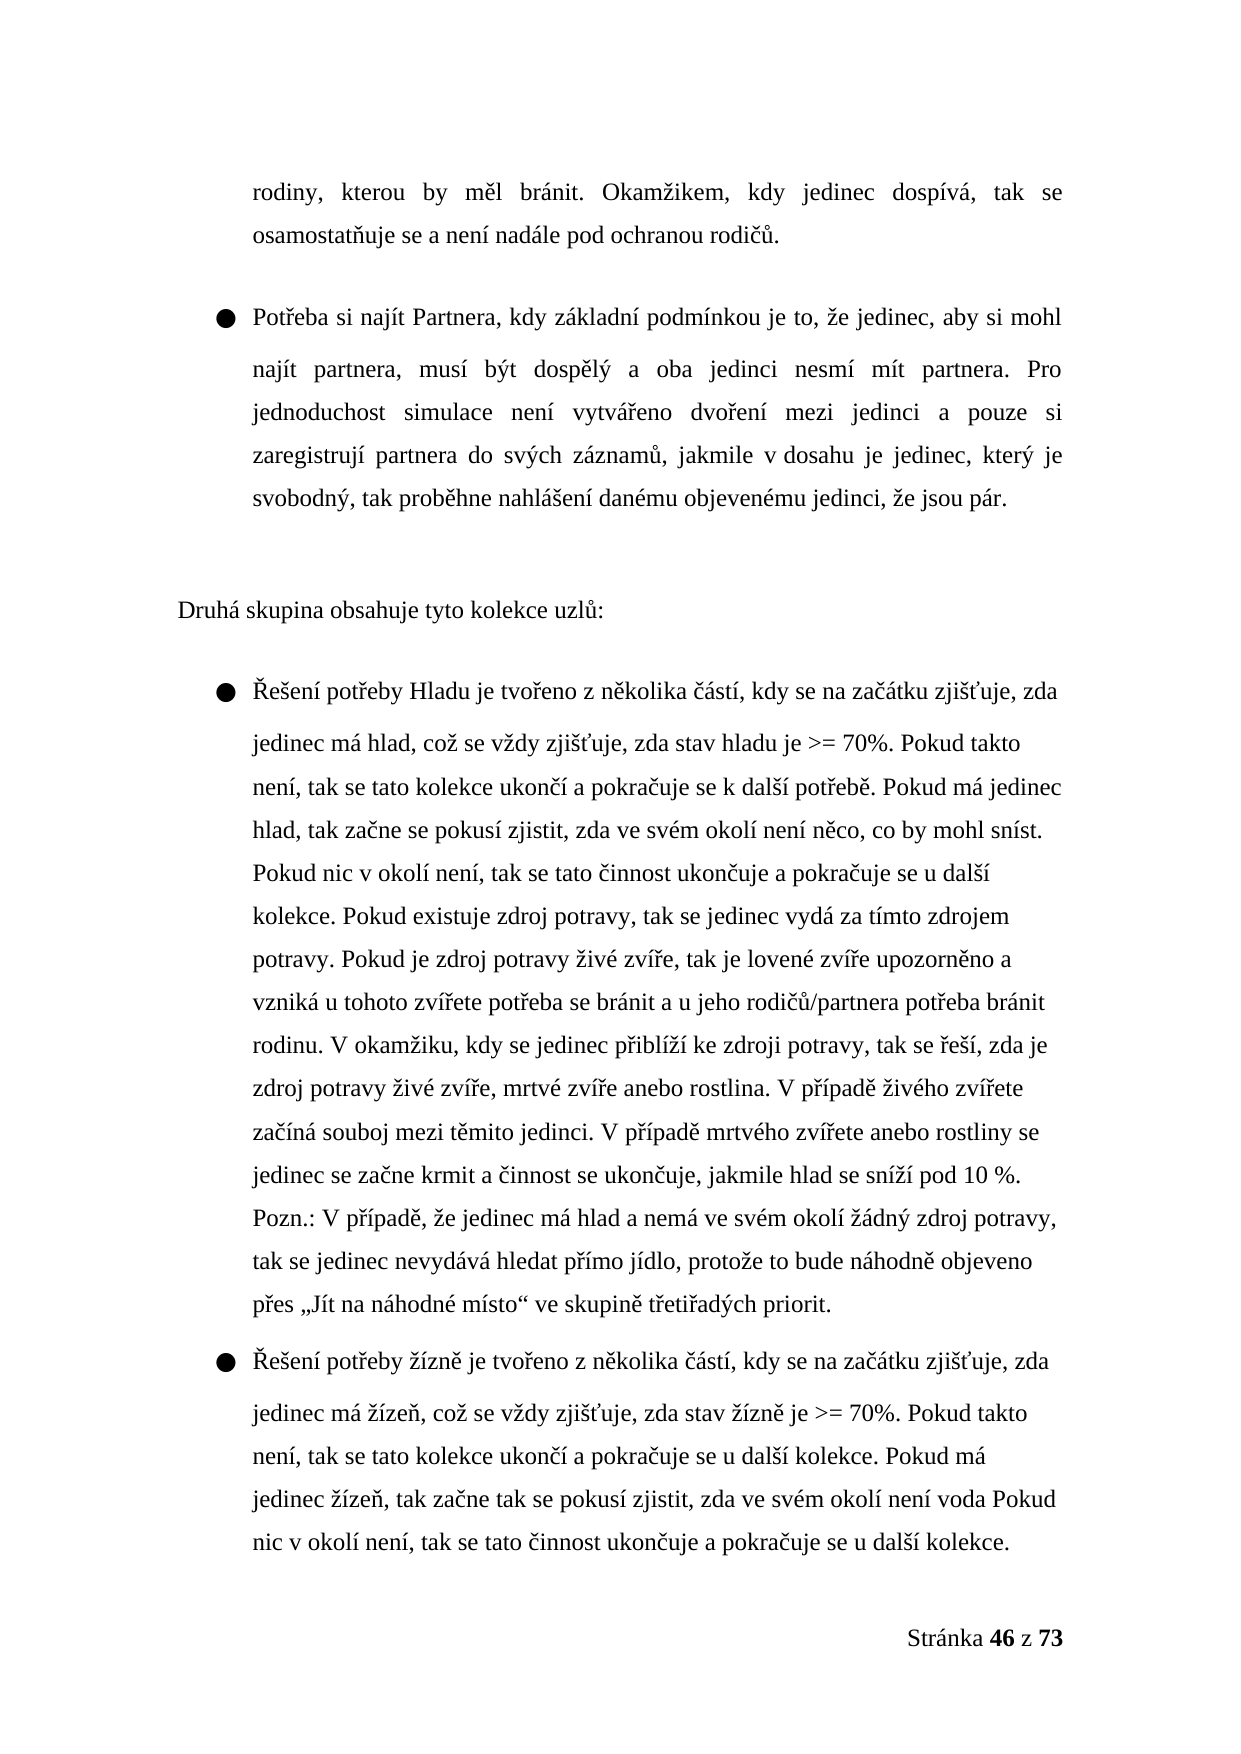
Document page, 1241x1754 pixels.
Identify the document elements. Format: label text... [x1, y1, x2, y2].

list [215, 1332, 1063, 1556]
list Potřeba si najít Partnera, kdy základní podmínkou je to, že jedinec, aby si mohl najít partnera, musí být dospělý a oba jedinci nesmí mít partnera. Pro jednoduchost simulace není vytvářeno dvoření mezi jedinci a pouze si zaregistrují partnera do svých záznamů, jakmile v dosahu je jedinec, který je svobodný, tak proběhne nahlášení danému objevenému jedinci, že jsou pár. [215, 288, 1063, 512]
text Druhá skupina obsahuje tyto kolekce uzlů: [177, 595, 1063, 623]
list Řešení potřeby Hladu je tvořeno z několika částí, kdy se na začátku zjišťuje, zda jedinec má hlad, což se vždy zjišťuje, zda stav hladu je >= 70%. Pokud takto není, tak se tato kolekce ukončí a pokračuje se k další potřebě. Pokud má jedinec hlad, tak začne se pokusí zjistit, zda ve svém okolí není něco, co by mohl sníst. Pokud nic v okolí není, tak se tato činnost ukončuje a pokračuje se u další kolekce. Pokud existuje zdroj potravy, tak se jedinec vydá za tímto zdrojem potravy. Pokud je zdroj potravy živé zvíře, tak je lovené zvíře upozorněno a vzniká u tohoto zvířete potřeba se bránit a u jeho rodičů/partnera potřeba bránit rodinu. V okamžiku, kdy se jedinec přiblíží ke zdroji potravy, tak se řeší, zda je zdroj potravy živé zvíře, mrtvé zvíře anebo rostlina. V případě živého zvířete začíná souboj mezi těmito jedinci. V případě mrtvého zvířete anebo rostliny se jedinec se začne krmit a činnost se ukončuje, jakmile hlad se sníží pod 10 %. Pozn.: V případě, že jedinec má hlad a nemá ve svém okolí žádný zdroj potravy, tak se jedinec nevydává hledat přímo jídlo, protože to bude náhodně objeveno přes „Jít na náhodné místo“ ve skupině třetiřadých priorit. [215, 663, 1063, 1318]
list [215, 177, 1063, 249]
